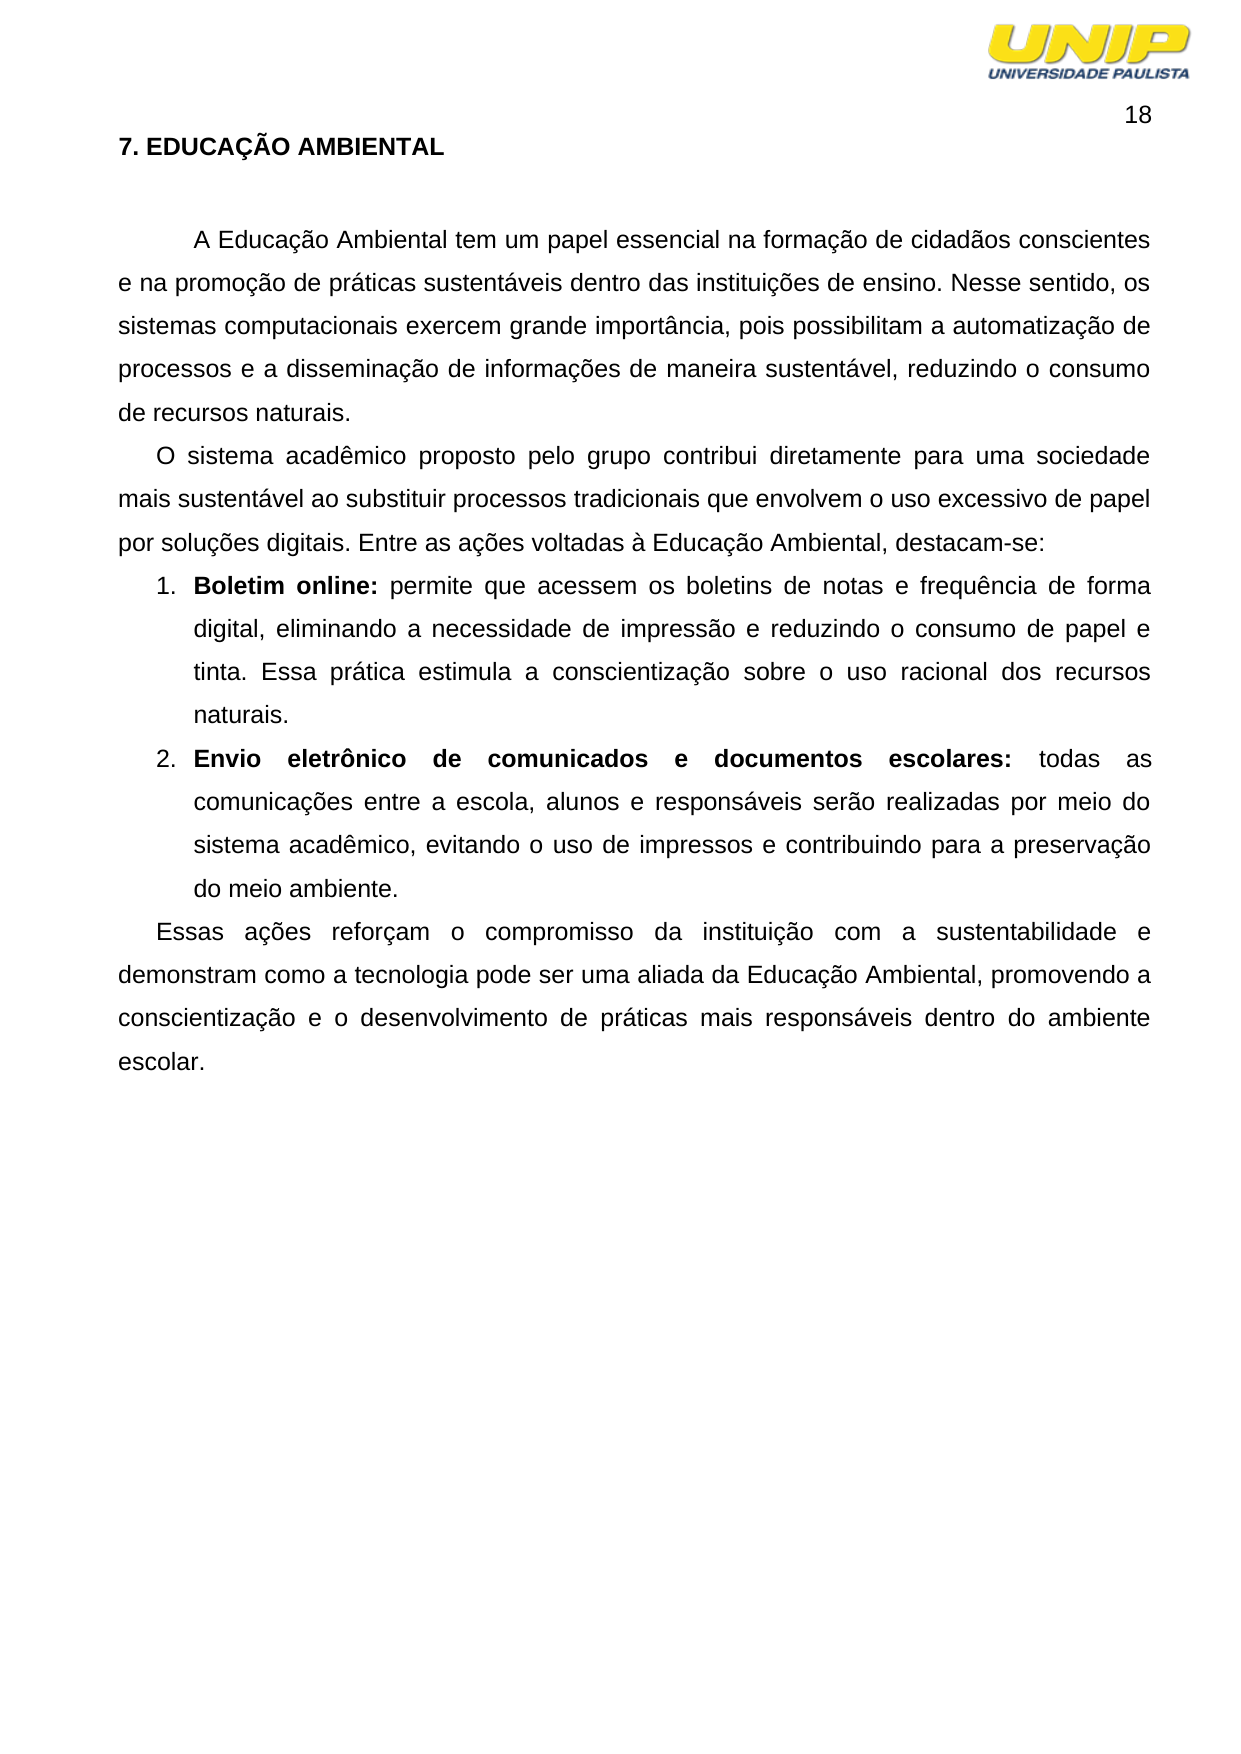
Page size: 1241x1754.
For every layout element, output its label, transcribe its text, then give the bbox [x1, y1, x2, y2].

picture [978, 13, 1200, 92]
text A Educação Ambiental tem um papel essencial na formação de cidadãos conscientes e na promoção de práticas sustentáveis dentro das instituições de ensino. Nesse sentido, os sistemas computacionais exercem grande importância, pois possibilitam a automatização de processos e a disseminação de informações de maneira sustentável, reduzindo o consumo de recursos naturais. [118, 225, 1152, 426]
subtitle 7. EDUCAÇÃO AMBIENTAL [118, 131, 1153, 160]
list Envio eletrônico de comunicados e documentos escolares: todas as comunicações entre a escola, alunos e responsáveis serão realizadas por meio do sistema acadêmico, evitando o uso de impressos e contribuindo para a preservação do meio ambiente. [156, 744, 1152, 902]
text O sistema acadêmico proposto pelo grupo contribui diretamente para uma sociedade mais sustentável ao substituir processos tradicionais que envolvem o uso excessivo de papel por soluções digitais. Entre as ações voltadas à Educação Ambiental, destacam-se: [118, 441, 1152, 556]
list Boletim online: permite que acessem os boletins de notas e frequência de forma digital, eliminando a necessidade de impressão e reduzindo o consumo de papel e tinta. Essa prática estimula a conscientização sobre o uso racional dos recursos naturais. [156, 571, 1152, 729]
text Essas ações reforçam o compromisso da instituição com a sustentabilidade e demonstram como a tecnologia pode ser uma aliada da Educação Ambiental, promovendo a conscientização e o desenvolvimento de práticas mais responsáveis dentro do ambiente escolar. [118, 917, 1152, 1075]
